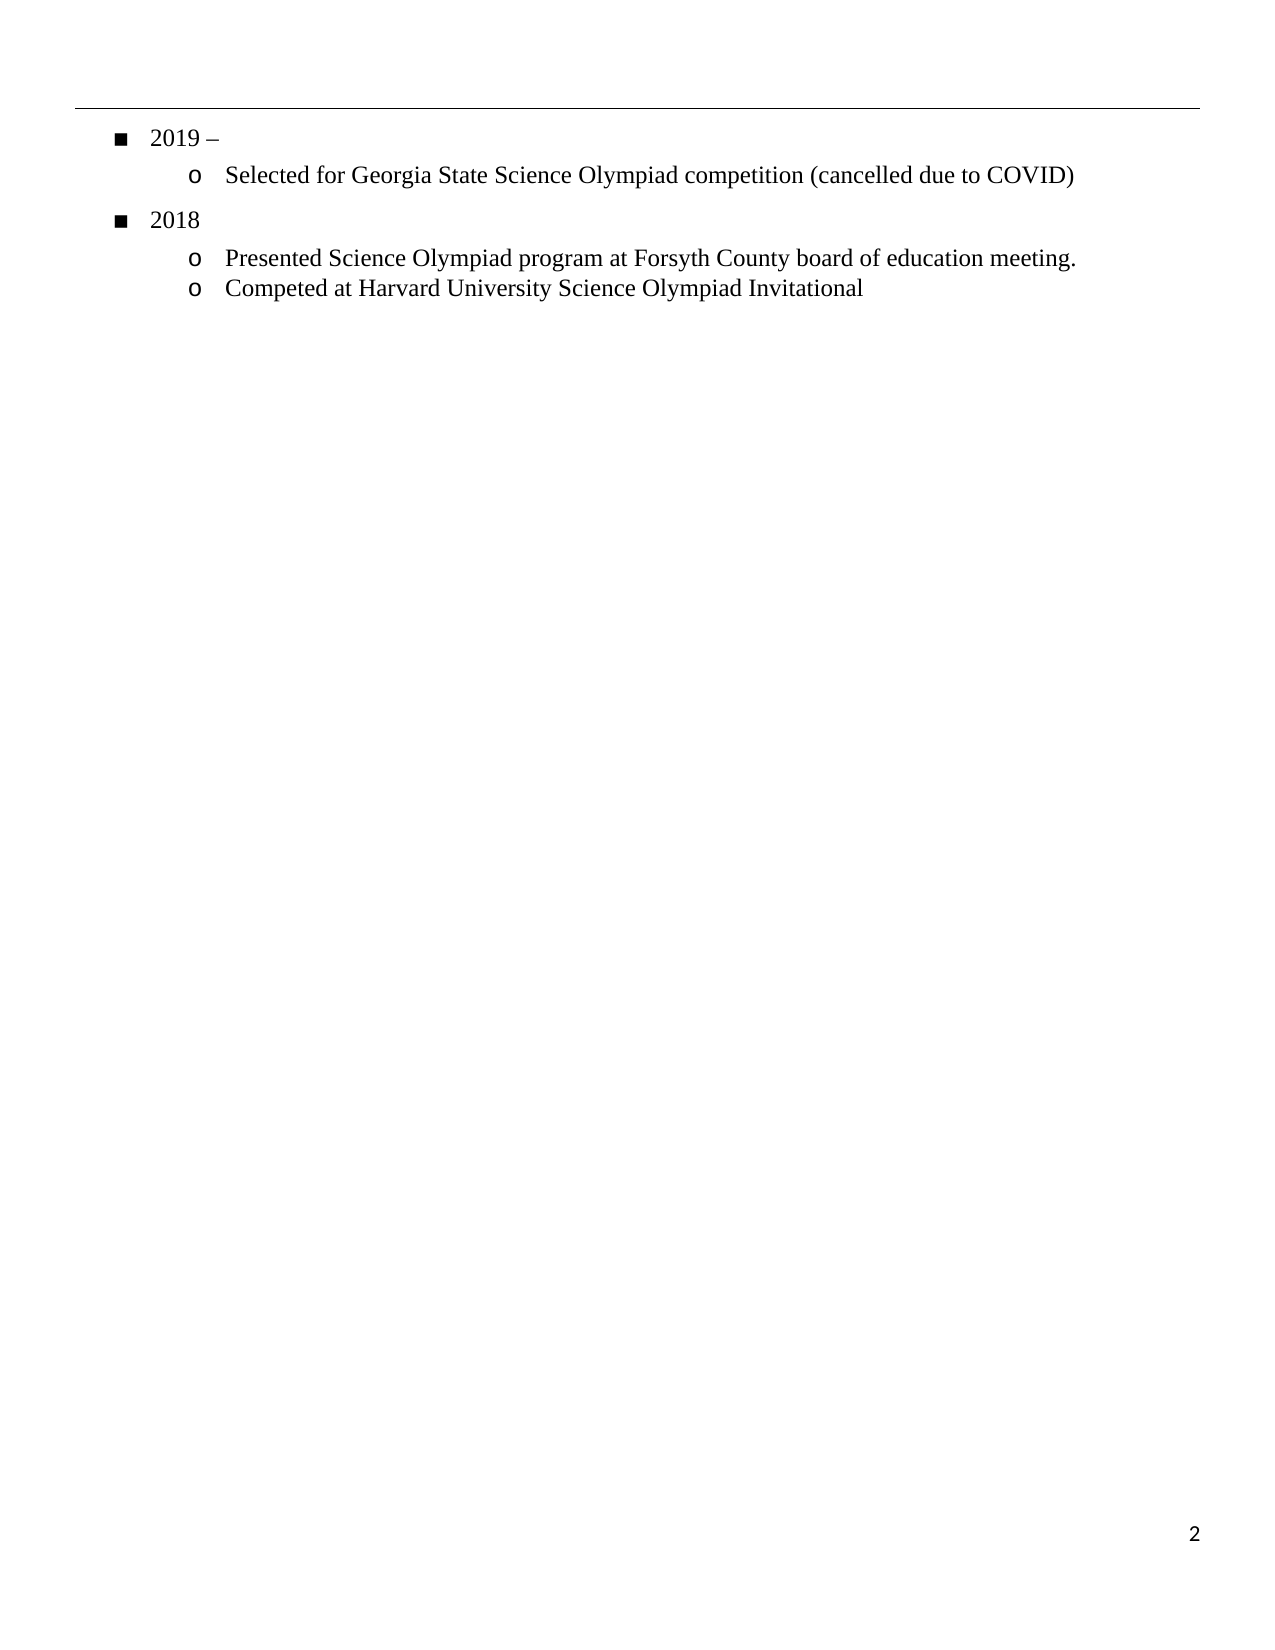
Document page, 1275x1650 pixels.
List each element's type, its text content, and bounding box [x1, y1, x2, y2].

list Presented Science Olympiad program at Forsyth County board of education meeting. [187, 243, 1200, 273]
list 2019 – [112, 109, 1200, 161]
list Competed at Harvard University Science Olympiad Invitational [187, 273, 1200, 304]
list Selected for Georgia State Science Olympiad competition (cancelled due to COVID) [187, 161, 1200, 191]
list 2018 [112, 191, 1200, 243]
